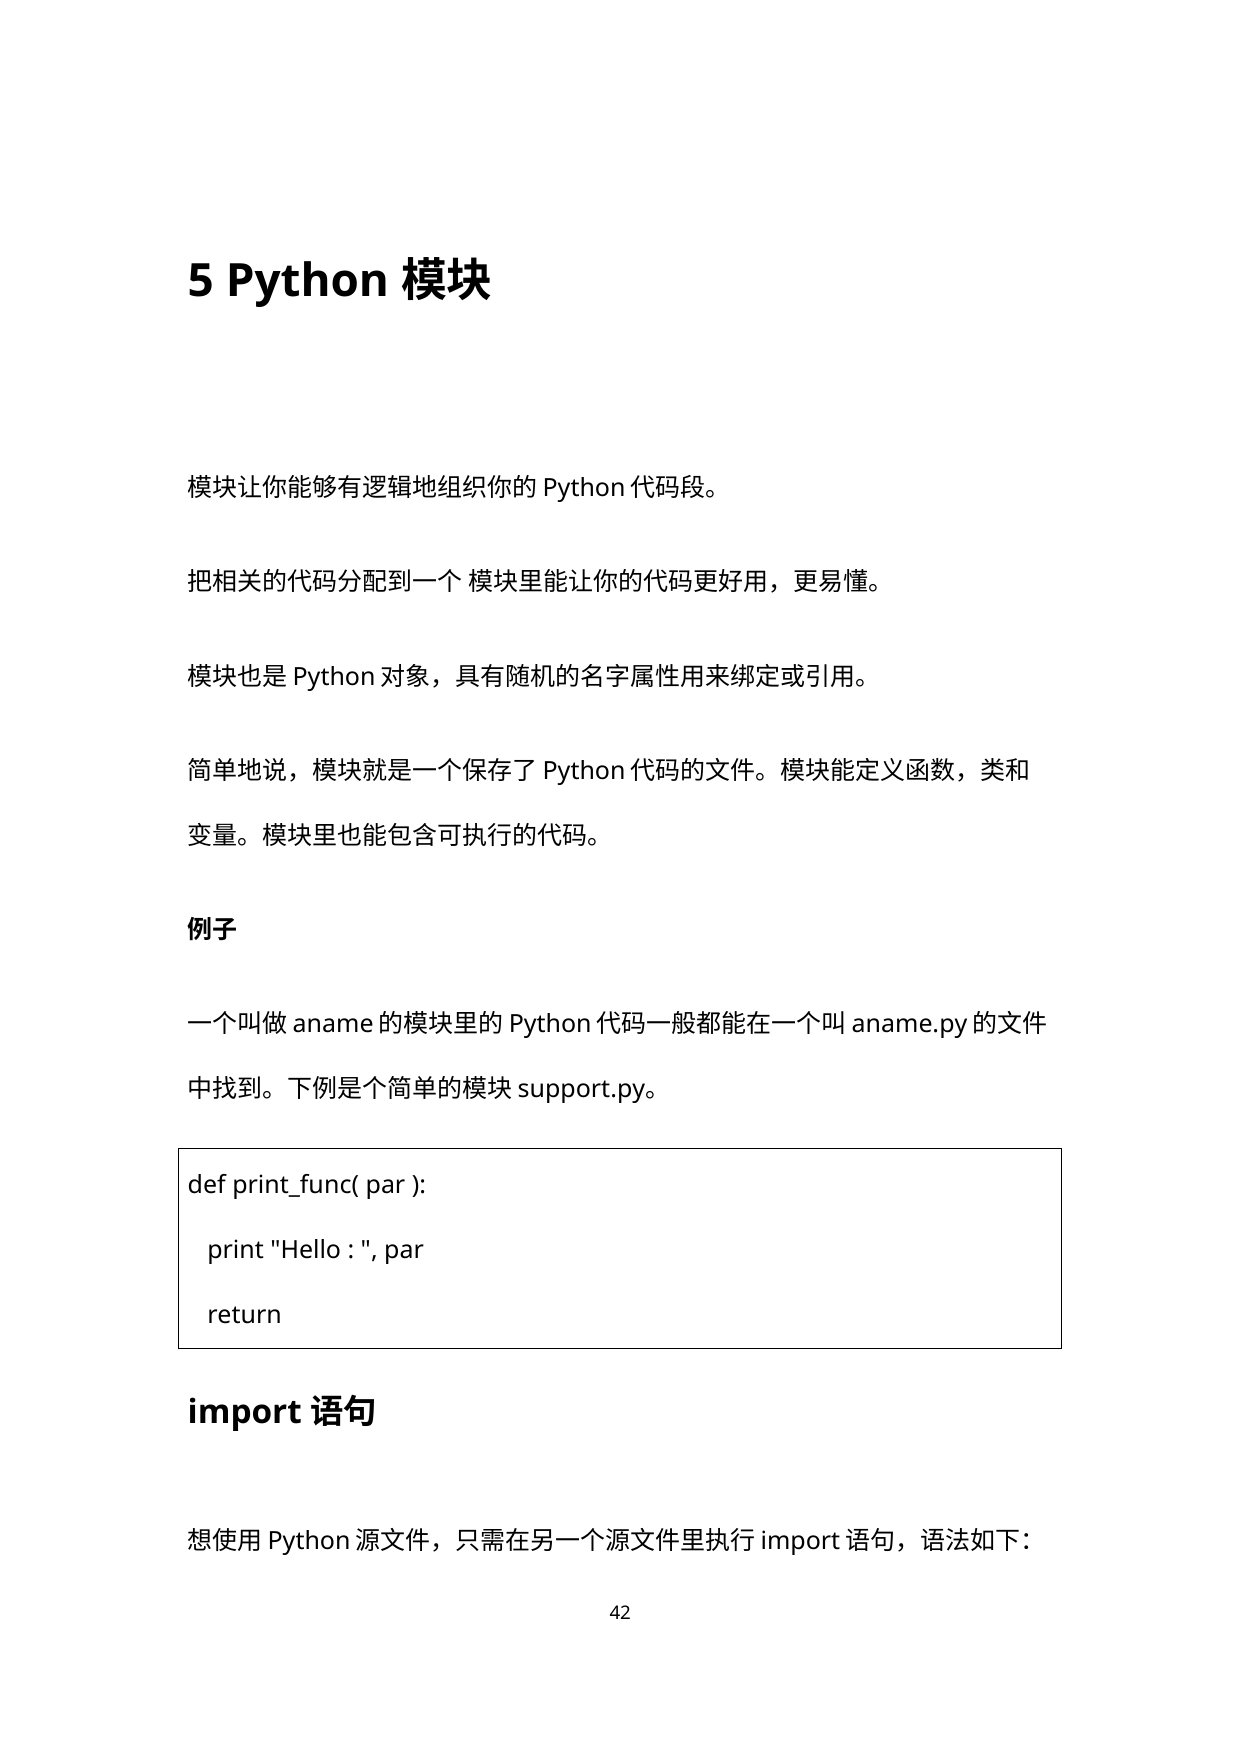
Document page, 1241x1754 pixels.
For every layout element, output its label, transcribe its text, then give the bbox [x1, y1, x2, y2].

subtitle 5 Python 模块 [187, 228, 1053, 325]
text def print_func( par ): [179, 1149, 1061, 1216]
text 模块也是Python对象，具有随机的名字属性用来绑定或引用。 [187, 642, 1053, 707]
text 模块让你能够有逻辑地组织你的Python代码段。 [187, 453, 1053, 518]
subtitle import 语句 [187, 1377, 1053, 1442]
text 例子 [187, 895, 1053, 960]
text 一个叫做aname的模块里的Python代码一般都能在一个叫aname.py的文件中找到。下例是个简单的模块support.py。 [187, 989, 1053, 1119]
text 简单地说，模块就是一个保存了Python代码的文件。模块能定义函数，类和变量。模块里也能包含可执行的代码。 [187, 736, 1053, 866]
text return [179, 1278, 1061, 1348]
text print "Hello : ", par [187, 1216, 1053, 1278]
text 把相关的代码分配到一个 模块里能让你的代码更好用，更易懂。 [187, 547, 1053, 612]
text 想使用Python源文件，只需在另一个源文件里执行import语句，语法如下： [187, 1506, 1053, 1571]
